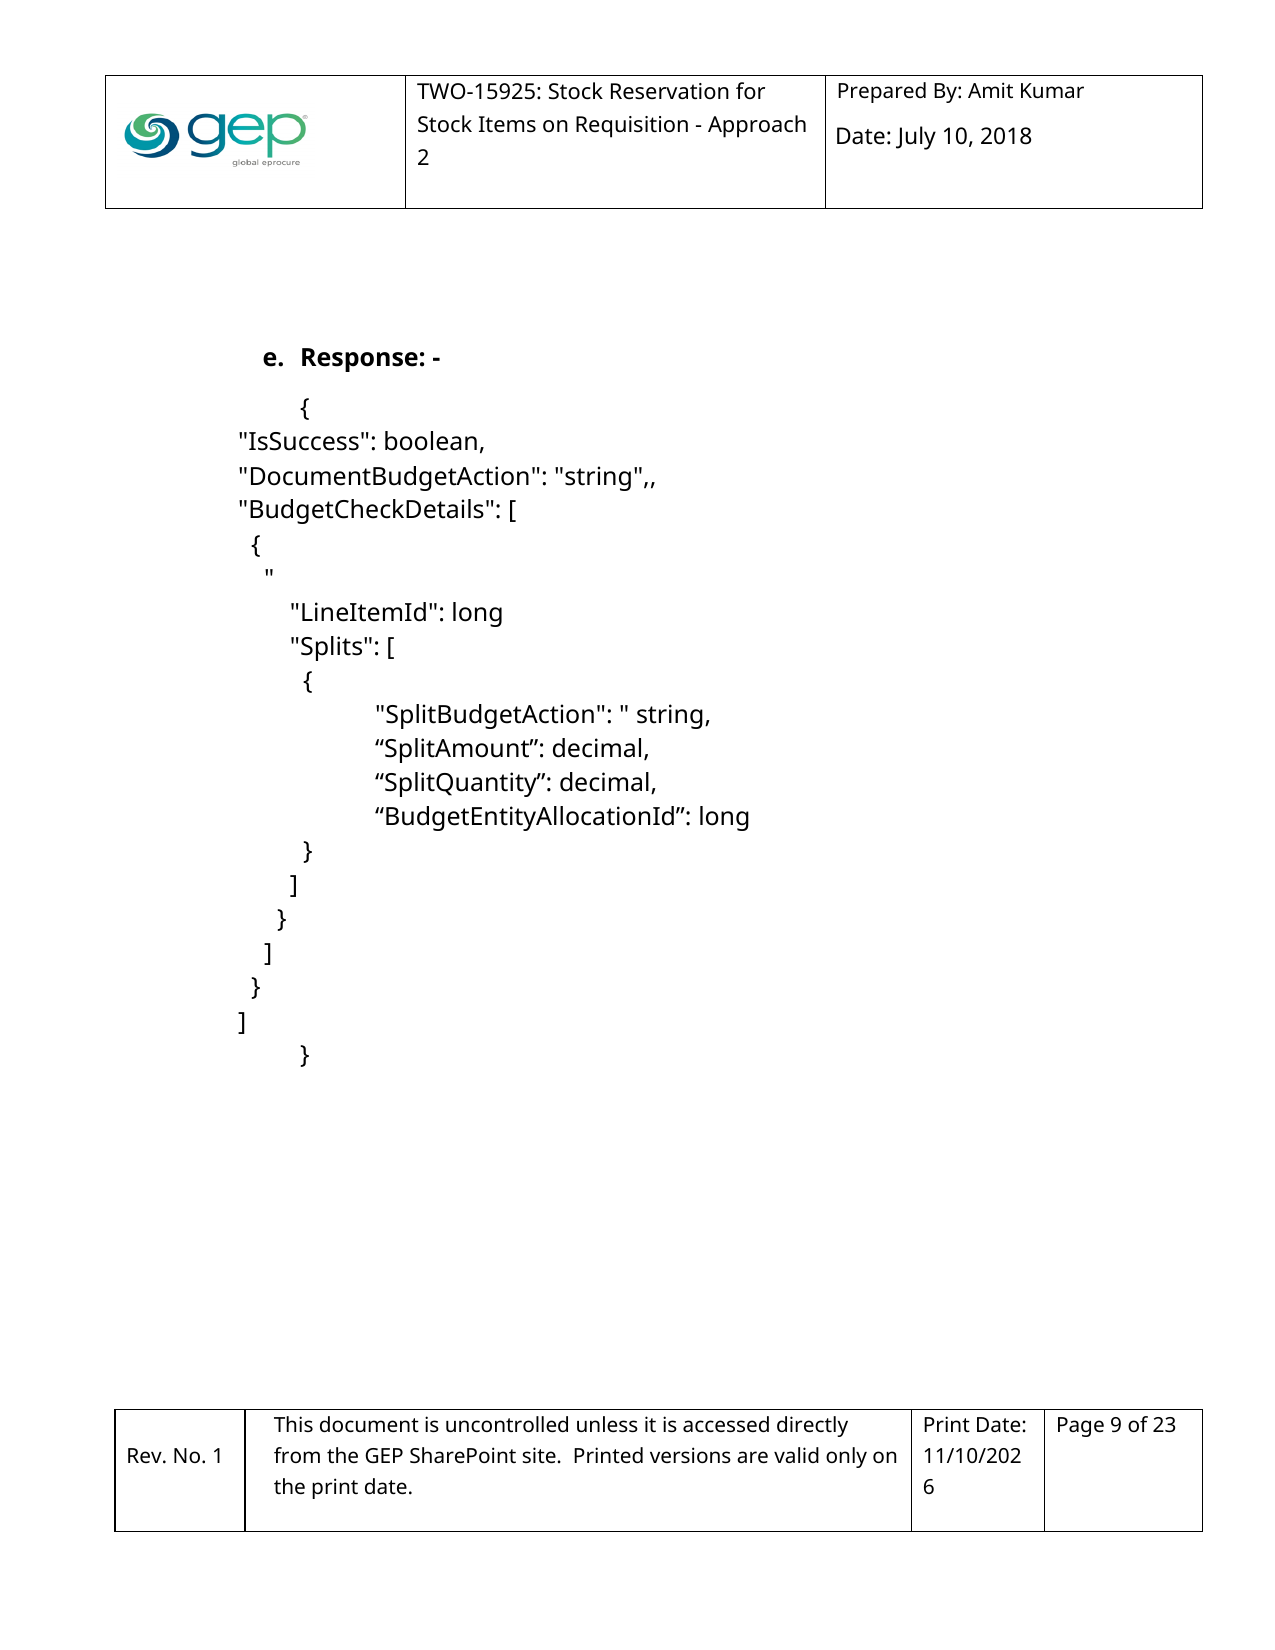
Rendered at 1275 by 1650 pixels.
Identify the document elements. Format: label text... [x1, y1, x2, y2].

text "IsSuccess": boolean, [225, 424, 1125, 458]
text } [300, 1037, 1125, 1071]
text ] [225, 1003, 1125, 1037]
text “SplitAmount”: decimal, [150, 731, 1125, 765]
text } [225, 969, 1125, 1003]
text "Splits": [ [225, 628, 1125, 662]
picture [116, 101, 316, 178]
text " [225, 560, 1125, 594]
text ] [225, 935, 1125, 969]
text { [225, 390, 1125, 424]
text "BudgetCheckDetails": [ [150, 492, 1125, 526]
text } [225, 901, 1125, 935]
list Response: - [262, 339, 1125, 373]
text ] [225, 867, 1125, 901]
text { [225, 662, 1125, 697]
text "DocumentBudgetAction": "string",, [225, 458, 1125, 492]
text “BudgetEntityAllocationId”: long [150, 799, 1125, 833]
text { [225, 526, 1125, 560]
text “SplitQuantity”: decimal, [150, 765, 1125, 799]
text "LineItemId": long [225, 594, 1125, 628]
text "SplitBudgetAction": " string, [150, 697, 1125, 731]
text } [225, 833, 1125, 867]
